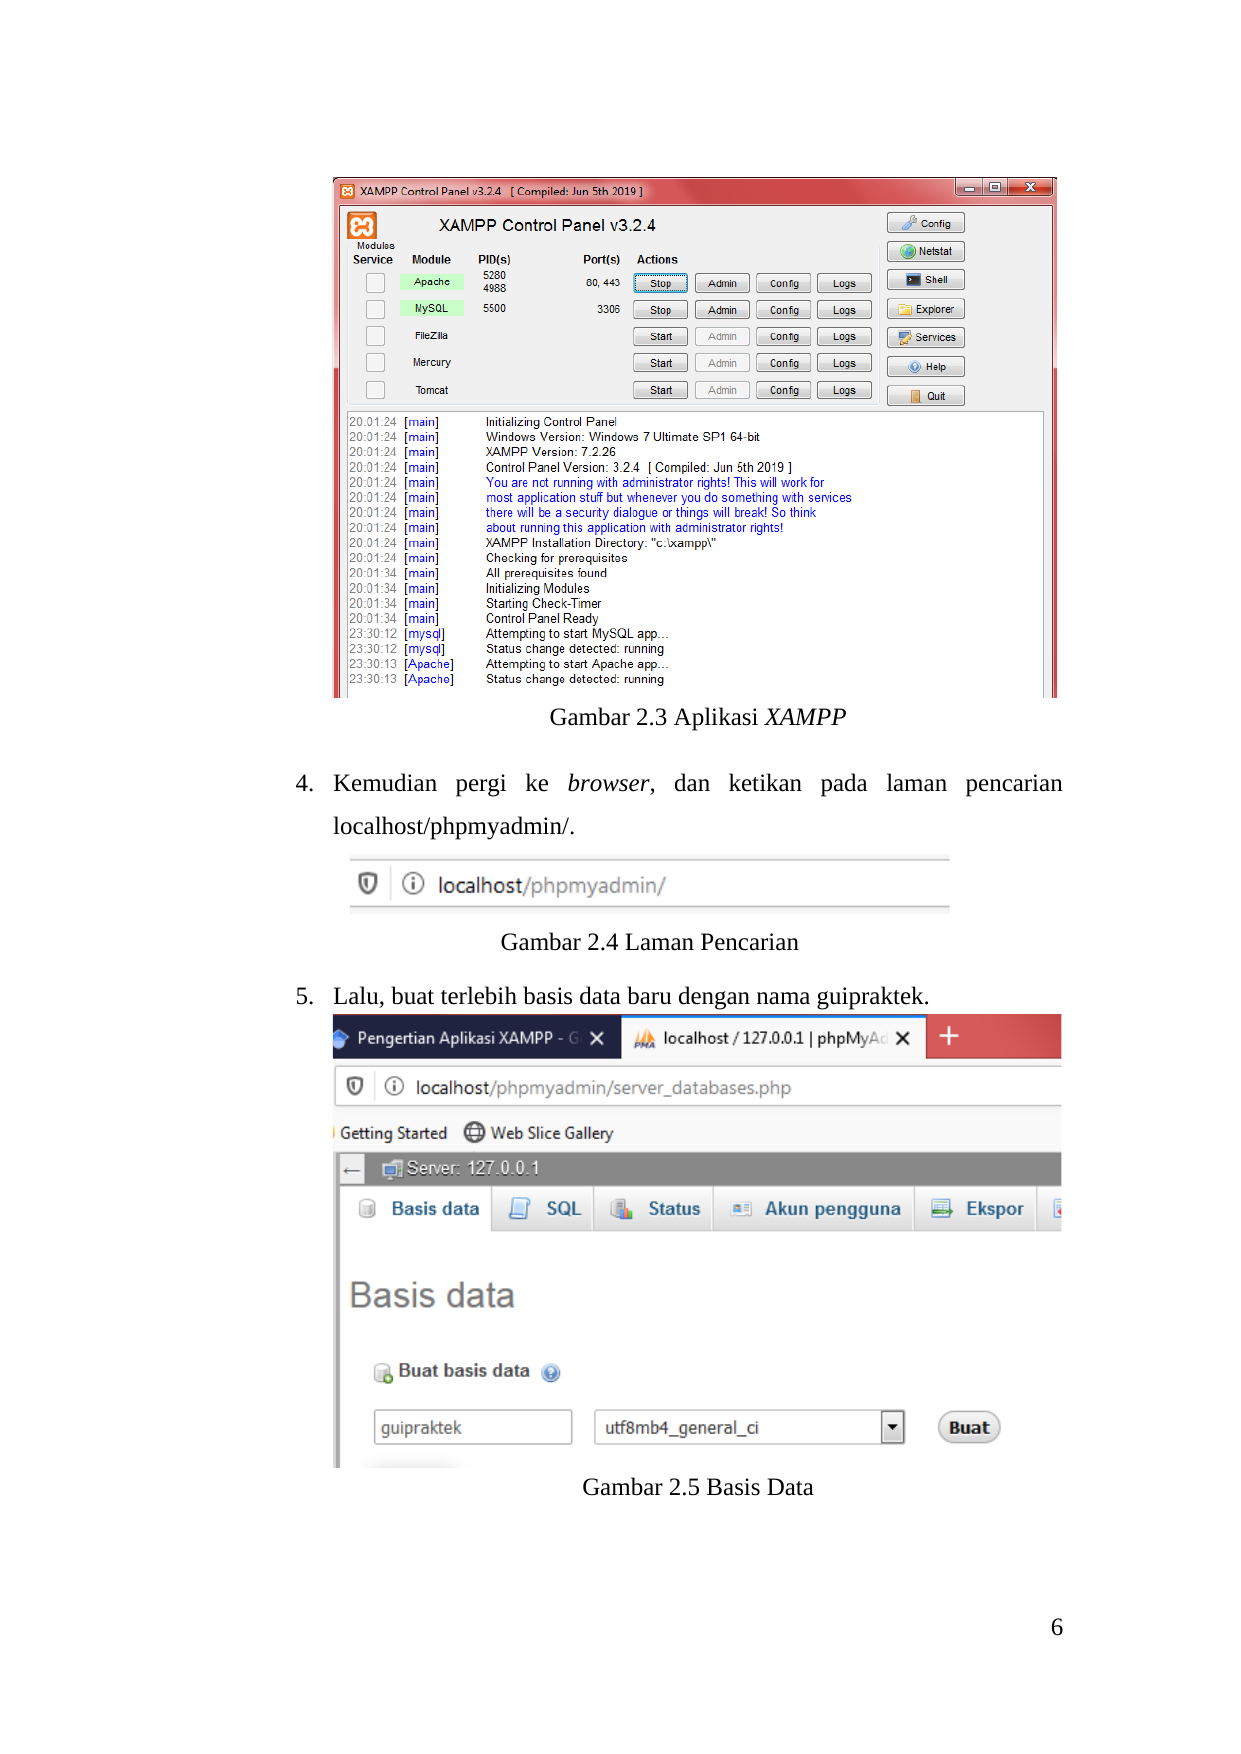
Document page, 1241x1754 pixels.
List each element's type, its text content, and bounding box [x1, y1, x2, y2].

list Lalu, buat terlebih basis data baru dengan nama guipraktek. [295, 981, 1063, 1010]
list Gambar 2.3 Aplikasi XAMPP [333, 702, 1063, 731]
list Gambar 2.5 Basis Data [333, 1472, 1063, 1500]
picture [332, 1014, 1062, 1468]
picture [349, 854, 950, 914]
picture [332, 177, 1058, 698]
text Gambar 2.4 Laman Pencarian [236, 927, 1063, 956]
list Kemudian pergi ke browser, dan ketikan pada laman pencarian localhost/phpmyadmin/. [295, 768, 1063, 840]
